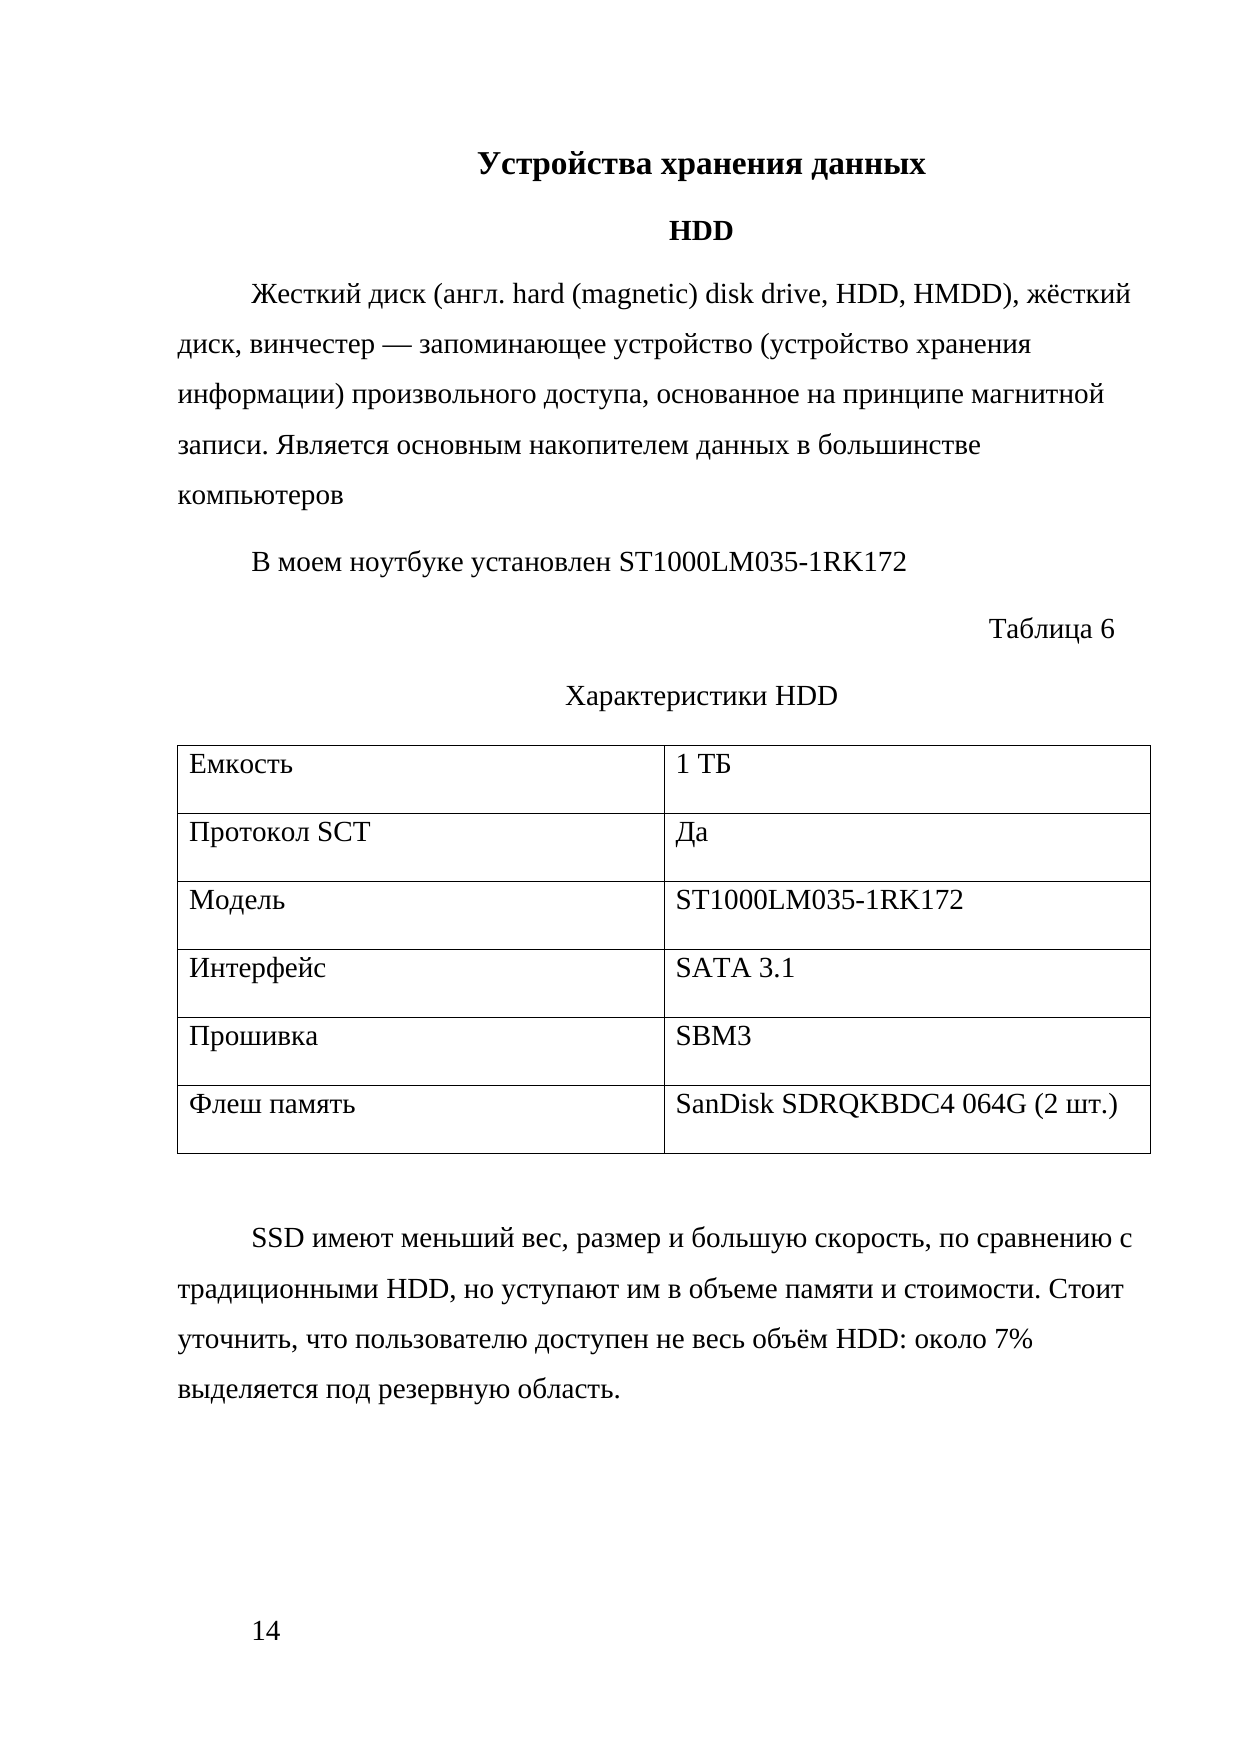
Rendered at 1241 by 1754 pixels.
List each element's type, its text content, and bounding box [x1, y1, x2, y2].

table_header 1 ТБ [665, 746, 1150, 813]
text В моем ноутбуке установлен ST1000LM035-1RK172 [177, 544, 1152, 578]
table_cell Протокол SCT [178, 814, 664, 881]
table_cell Прошивка [178, 1018, 664, 1085]
table_cell SanDisk SDRQKBDC4 064G (2 шт.) [665, 1086, 1150, 1153]
table_cell Да [665, 814, 1150, 881]
text Жесткий диск (англ. hard (magnetic) disk drive, HDD, HMDD), жёсткий диск, винчестер — запоминающее устройство (устройство хранения информации) произвольного доступа, основанное на принципе магнитной записи. Является основным накопителем данных в большинстве компьютеров [177, 276, 1152, 511]
text Характеристики HDD [177, 678, 1152, 712]
text SSD имеют меньший вес, размер и большую скорость, по сравнению с традиционными HDD, но уступают им в объеме памяти и стоимости. Стоит уточнить, что пользователю доступен не весь объём HDD: около 7% выделяется под резервную область. [177, 1221, 1152, 1405]
table_cell SATA 3.1 [665, 950, 1150, 1017]
table_header Емкость [178, 746, 664, 813]
table_cell ST1000LM035-1RK172 [665, 882, 1150, 949]
table_cell Модель [178, 882, 664, 949]
table_cell SBM3 [665, 1018, 1150, 1085]
text Таблица 6 [988, 611, 1152, 645]
subtitle HDD [177, 213, 1152, 247]
table_cell Интерфейс [178, 950, 664, 1017]
table_cell Флеш память [178, 1086, 664, 1153]
subtitle Устройства хранения данных [177, 143, 1152, 181]
